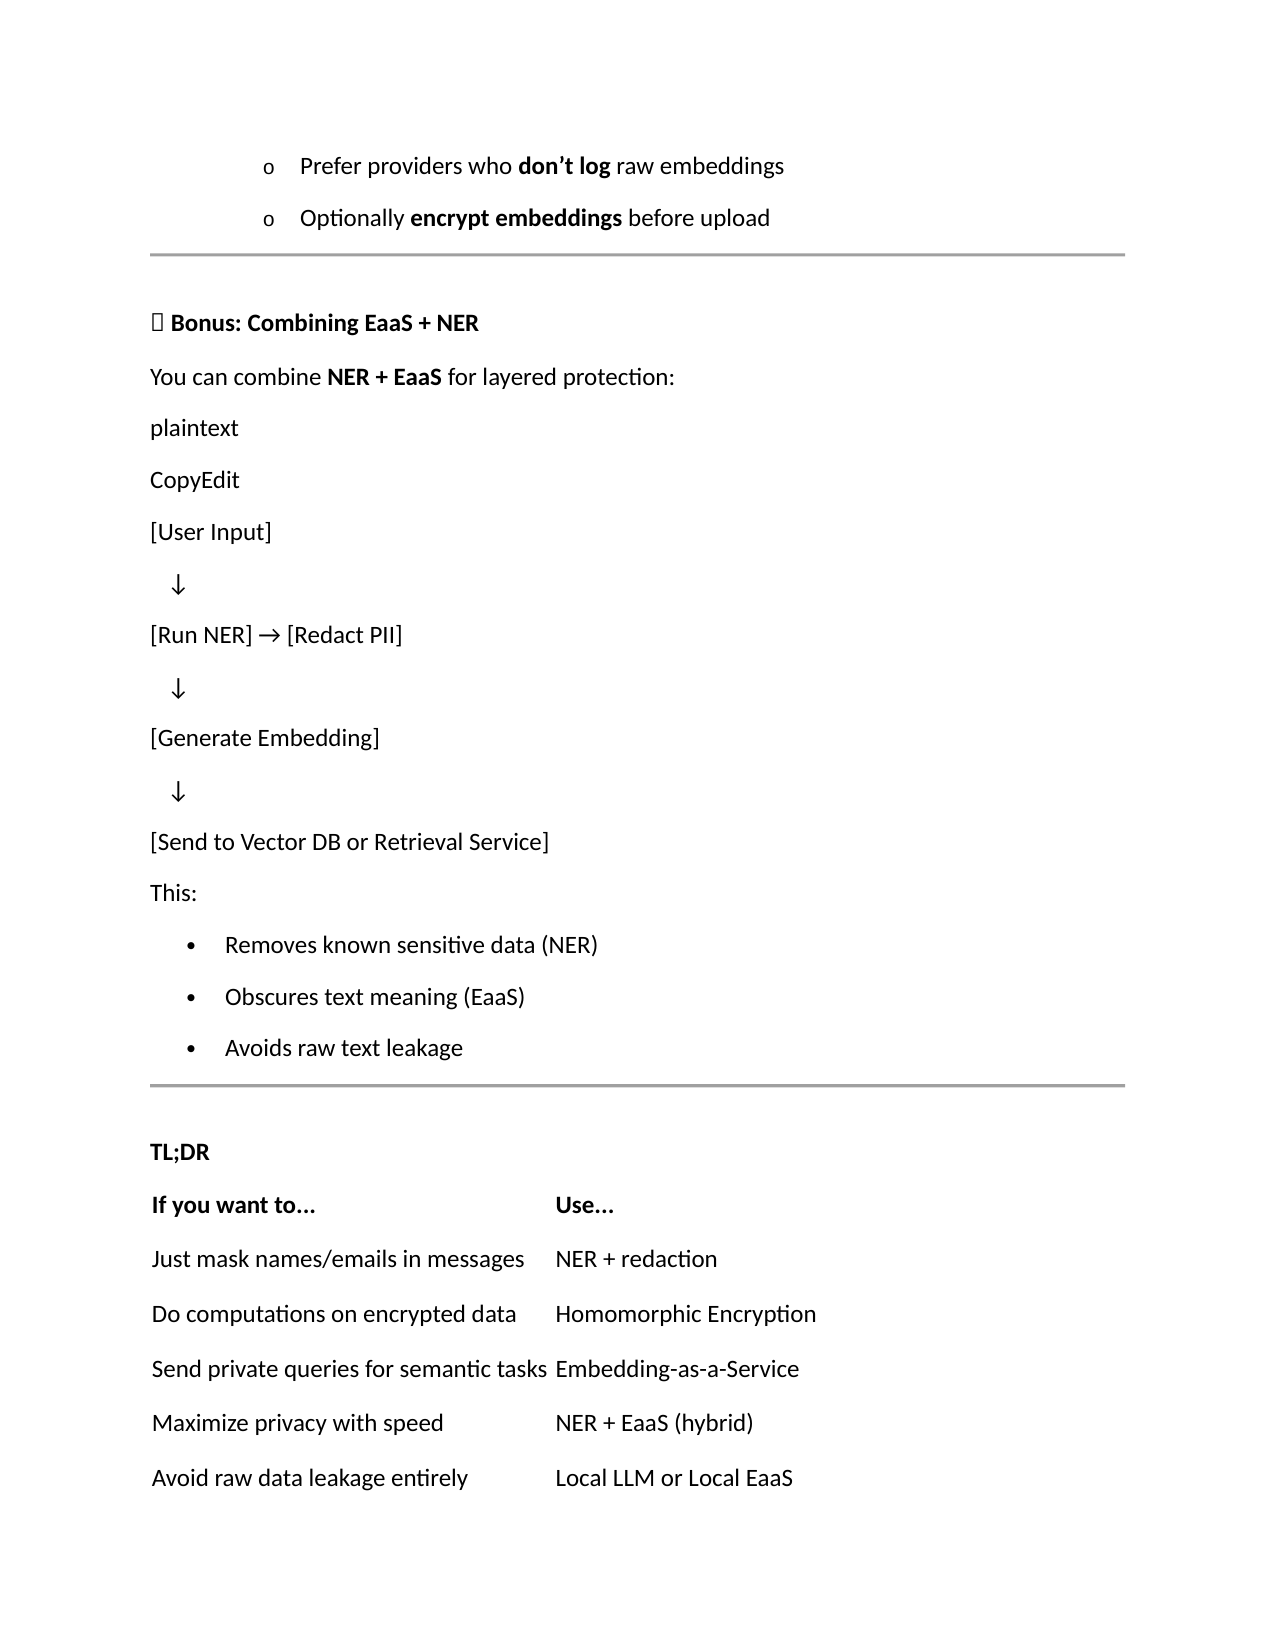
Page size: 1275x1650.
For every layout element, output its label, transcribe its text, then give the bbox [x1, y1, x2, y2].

list Prefer providers who don’t log raw embeddings [262, 150, 1125, 181]
text ↓ [150, 671, 1125, 701]
list Removes known sensitive data (NER) [187, 929, 1125, 960]
list Avoids raw text leakage [187, 1032, 1125, 1063]
table_header Use... [554, 1188, 823, 1242]
text This: [150, 877, 1125, 908]
table_cell Maximize privacy with speed [150, 1406, 554, 1460]
text You can combine NER + EaaS for layered protection: [150, 361, 1125, 391]
table_header If you want to... [150, 1188, 554, 1242]
table_cell NER + redaction [554, 1242, 823, 1297]
text ↓ [150, 774, 1125, 805]
text [Send to Vector DB or Retrieval Service] [150, 826, 1125, 856]
text TL;DR [150, 1136, 1125, 1166]
text [Generate Embedding] [150, 722, 1125, 753]
table_cell Homomorphic Encryption [554, 1297, 823, 1351]
table_cell Just mask names/emails in messages [150, 1242, 554, 1297]
list Optionally encrypt embeddings before upload [262, 202, 1125, 232]
table_cell Send private queries for semantic tasks [150, 1351, 554, 1406]
text plaintext [150, 412, 1125, 443]
table_cell Embedding-as-a-Service [554, 1351, 823, 1406]
table_cell NER + EaaS (hybrid) [554, 1406, 823, 1460]
text CopyEdit [150, 464, 1125, 495]
text ↓ [150, 567, 1125, 598]
table_cell Local LLM or Local EaaS [554, 1460, 823, 1494]
list Obscures text meaning (EaaS) [187, 981, 1125, 1011]
text 🔐 Bonus: Combining EaaS + NER [150, 305, 1125, 339]
text [User Input] [150, 516, 1125, 546]
text [Run NER] → [Redact PII] [150, 619, 1125, 650]
table_cell Do computations on encrypted data [150, 1297, 554, 1351]
table_cell Avoid raw data leakage entirely [150, 1460, 554, 1494]
